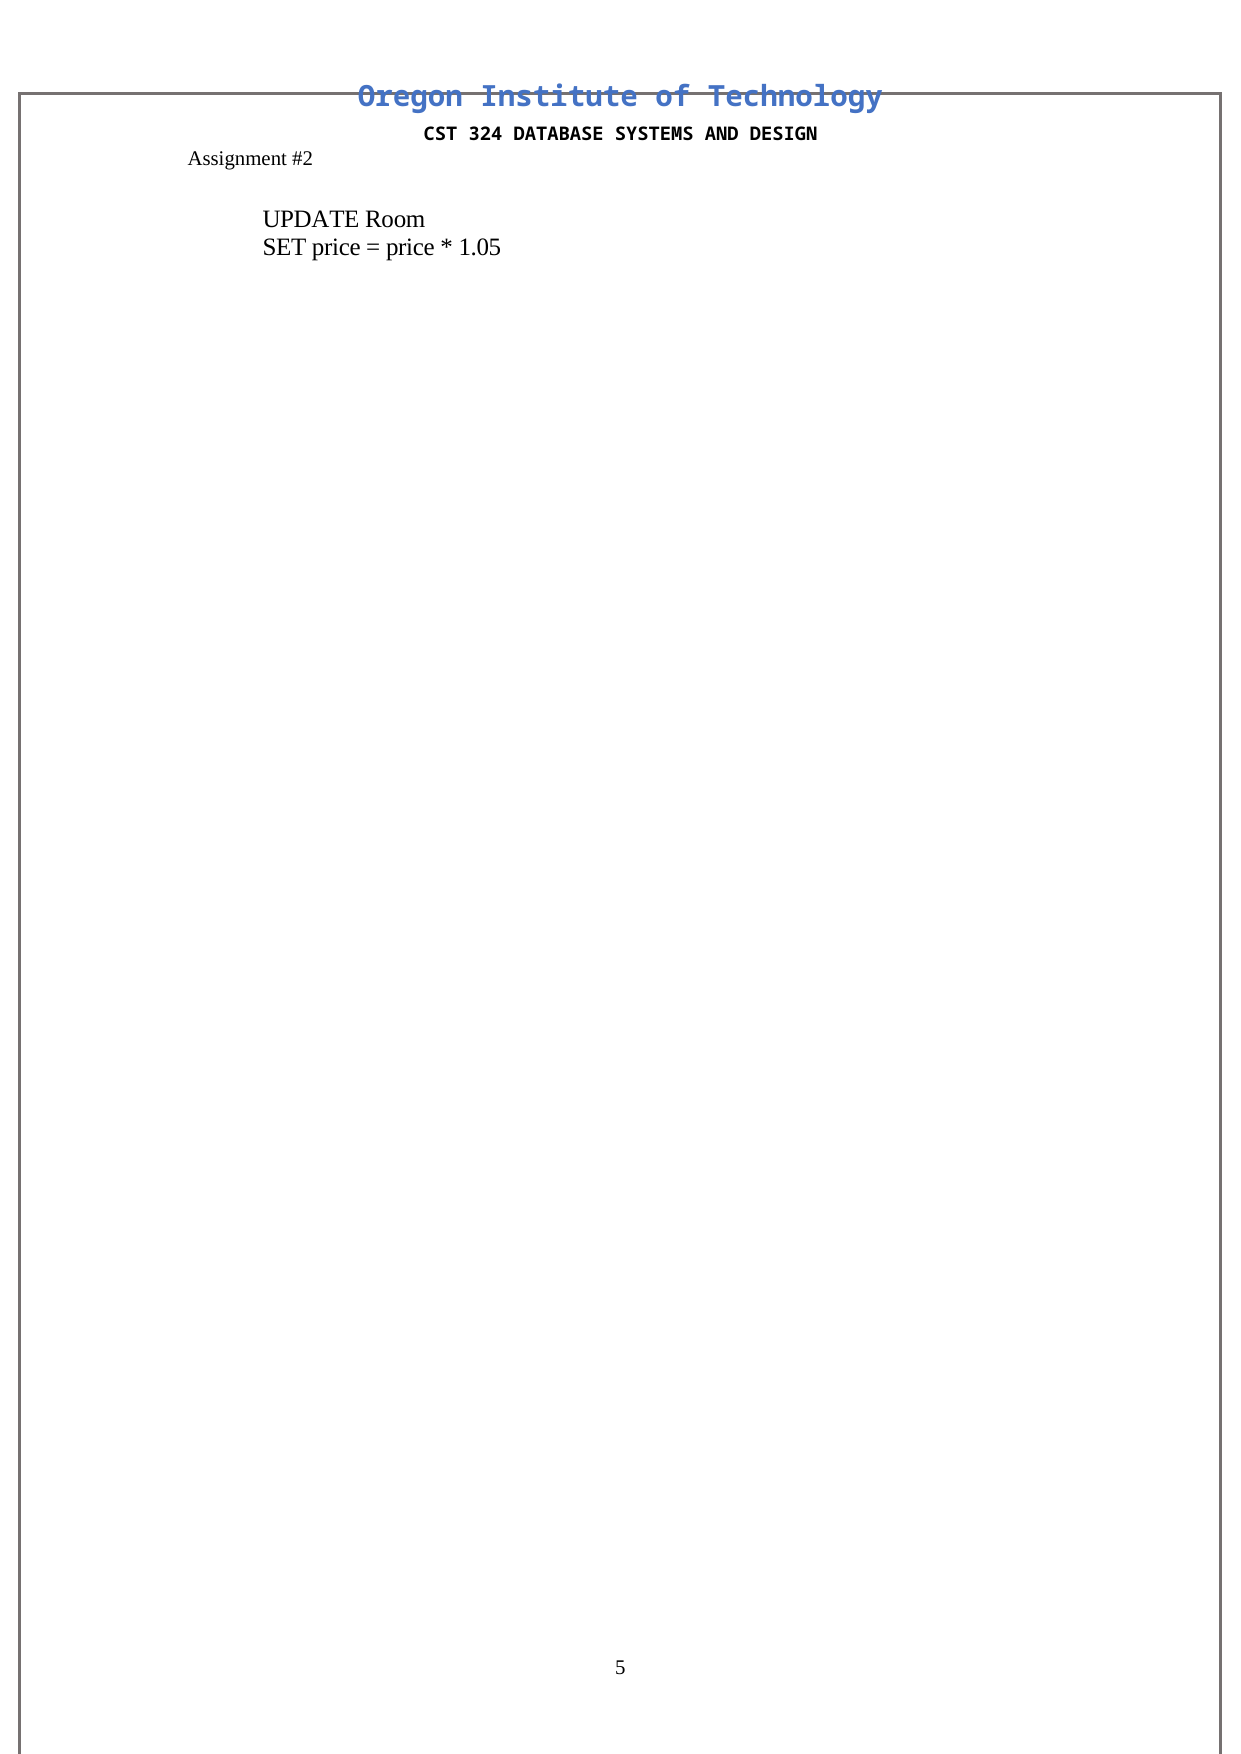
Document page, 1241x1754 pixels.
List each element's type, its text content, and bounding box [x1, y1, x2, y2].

list SET price = price * 1.05 [262, 232, 1053, 261]
list UPDATE Room [262, 204, 1053, 232]
